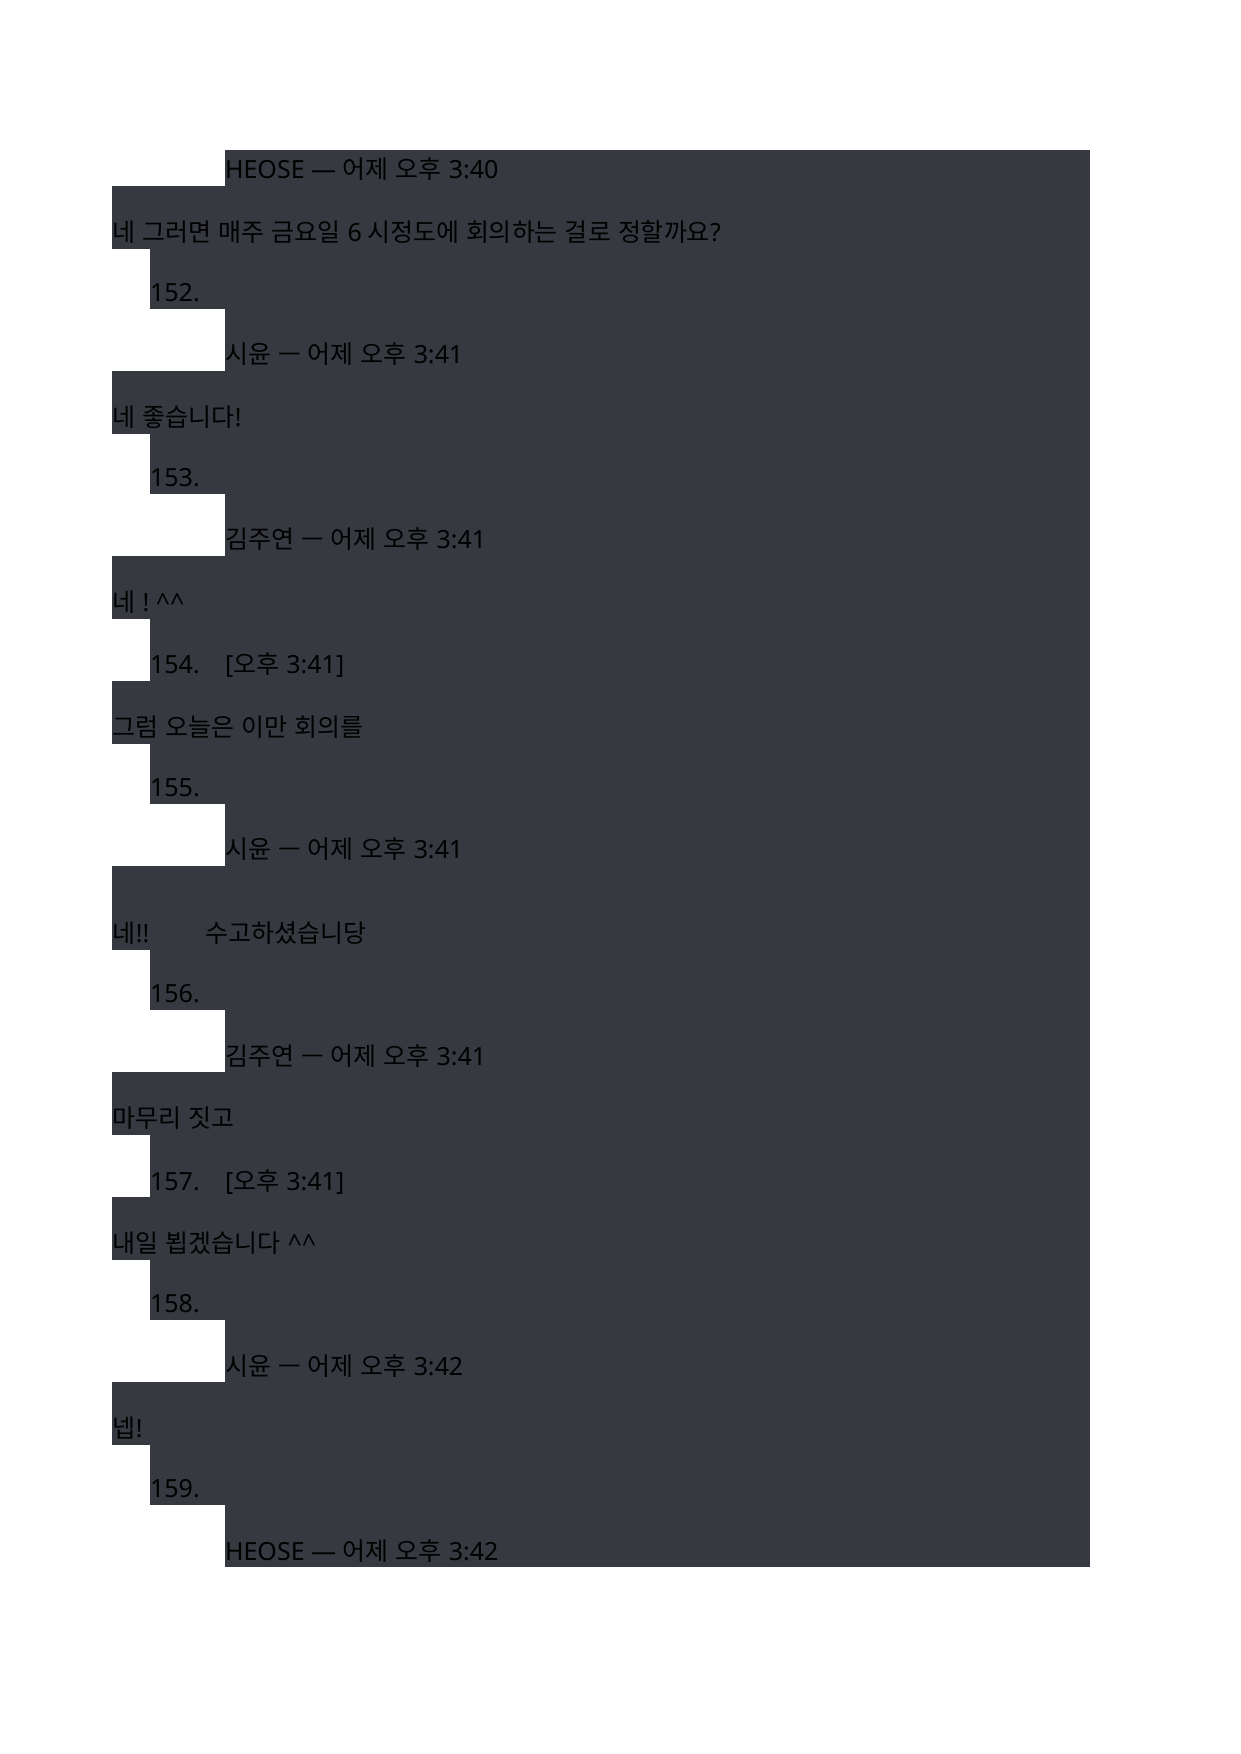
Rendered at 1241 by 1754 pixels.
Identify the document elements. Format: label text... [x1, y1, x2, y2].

text 시윤 — 어제 오후 3:42 [225, 1346, 1090, 1382]
text 내일 뵙겠습니다 ^^ [112, 1224, 1090, 1260]
text HEOSE — 어제 오후 3:42 [225, 1531, 1090, 1567]
text 네 좋습니다! [112, 397, 1090, 434]
text HEOSE — 어제 오후 3:40 [225, 150, 1090, 186]
text 넵! [112, 1409, 1090, 1445]
text 마무리 짓고 [112, 1099, 1090, 1135]
text 시윤 — 어제 오후 3:41 [225, 335, 1090, 371]
list [오후 3:41] [150, 645, 1090, 681]
text 네!! 수고하셨습니당 [112, 892, 1090, 950]
text 시윤 — 어제 오후 3:41 [225, 830, 1090, 866]
list [오후 3:41] [150, 1161, 1090, 1197]
text 김주연 — 어제 오후 3:41 [225, 1036, 1090, 1072]
text 김주연 — 어제 오후 3:41 [225, 520, 1090, 556]
text 네 그러면 매주 금요일 6시정도에 회의하는 걸로 정할까요? [112, 212, 1090, 249]
text 네 ! ^^ [112, 582, 1090, 619]
text 그럼 오늘은 이만 회의를 [112, 707, 1090, 744]
